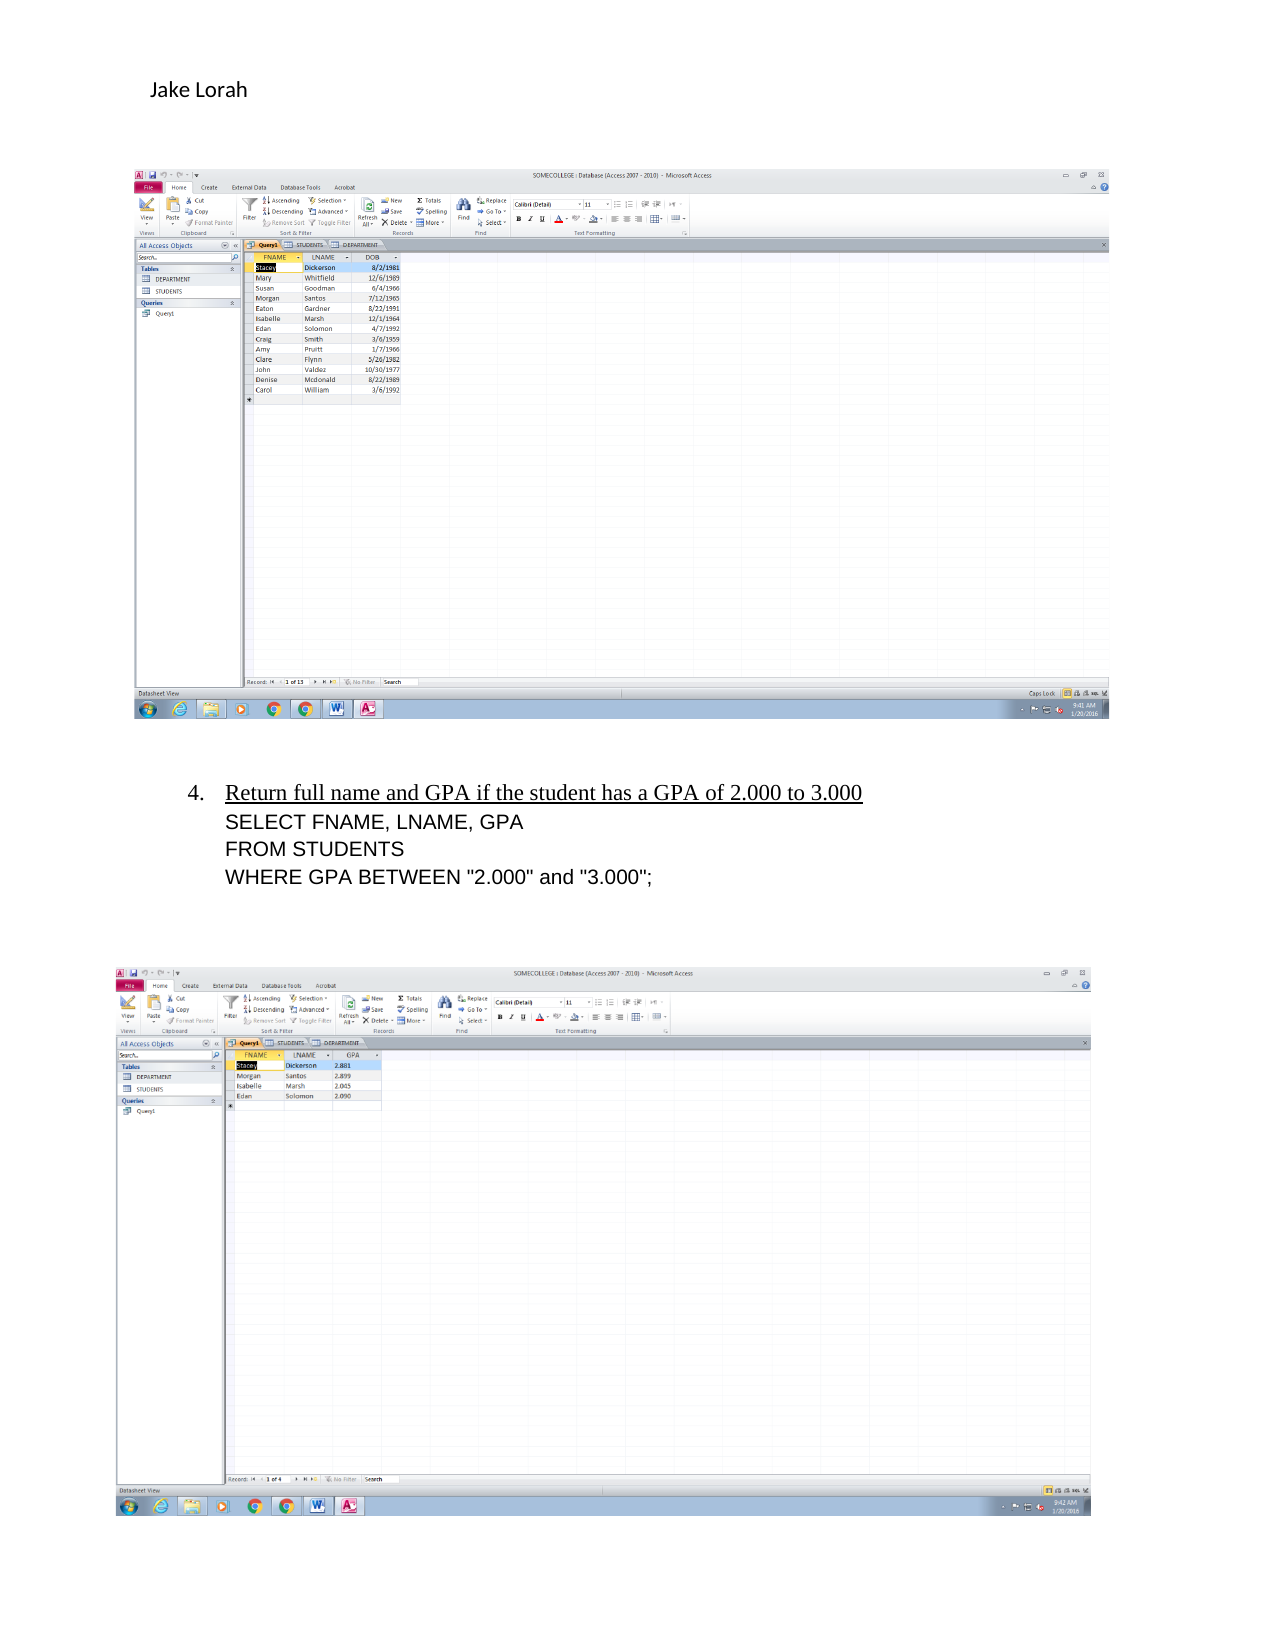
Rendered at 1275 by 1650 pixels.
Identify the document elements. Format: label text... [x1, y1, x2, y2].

list WHERE GPA BETWEEN "2.000" and "3.000"; [225, 865, 1125, 889]
picture [115, 967, 1091, 1516]
list SELECT FNAME, LNAME, GPA [225, 810, 1125, 834]
list FROM STUDENTS [225, 837, 1125, 861]
picture [134, 169, 1110, 719]
list Return full name and GPA if the student has a GPA of 2.000 to 3.000 [187, 779, 1125, 806]
